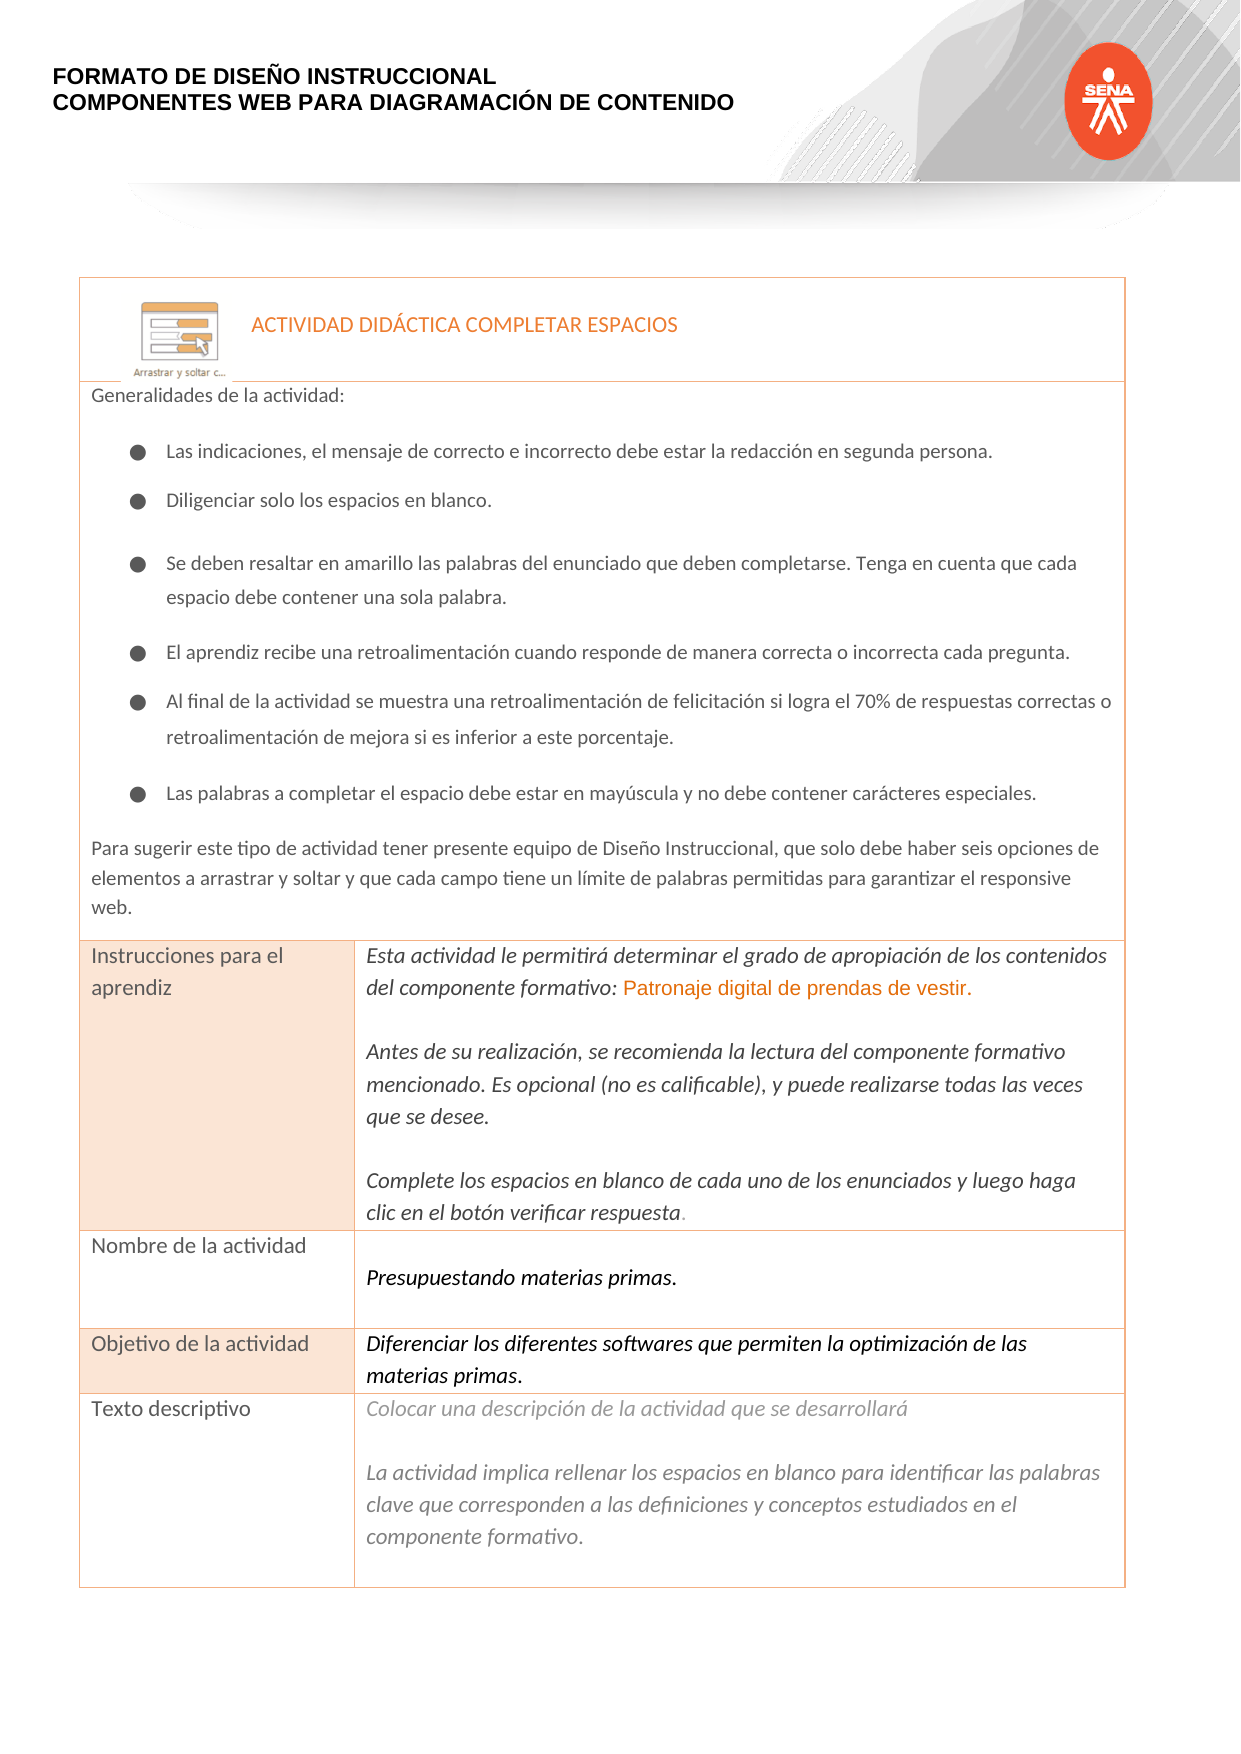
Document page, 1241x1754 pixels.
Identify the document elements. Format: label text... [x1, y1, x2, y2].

table_cell Generalidades de la actividad: Las indicaciones, el mensaje de correcto e incorrecto debe estar la redacción en segunda persona. Diligenciar solo los espacios en blanco. Se deben resaltar en amarillo las palabras del enunciado que deben completarse. Tenga en cuenta que cada espacio debe contener una sola palabra. El aprendiz recibe una retroalimentación cuando responde de manera correcta o incorrecta cada pregunta. Al final de la actividad se muestra una retroalimentación de felicitación si logra el 70% de respuestas correctas o retroalimentación de mejora si es inferior a este porcentaje. Las palabras a completar el espacio debe estar en mayúscula y no debe contener carácteres especiales. Para sugerir este tipo de actividad tener presente equipo de Diseño Instruccional, que solo debe haber seis opciones de elementos a arrastrar y soltar y que cada campo tiene un límite de palabras permitidas para garantizar el responsive web. [80, 382, 1124, 940]
table_cell Diferenciar los diferentes softwares que permiten la optimización de las materias primas. [355, 1329, 1124, 1393]
table_cell Nombre de la actividad [80, 1231, 354, 1328]
picture [0, 0, 1241, 229]
table_cell Instrucciones para el aprendiz [80, 941, 354, 1230]
table_cell Objetivo de la actividad [80, 1329, 354, 1393]
picture [120, 293, 233, 382]
table_cell Esta actividad le permitirá determinar el grado de apropiación de los contenidos del componente formativo: Patronaje digital de prendas de vestir. Antes de su realización, se recomienda la lectura del componente formativo mencionado. Es opcional (no es calificable), y puede realizarse todas las veces que se desee. Complete los espacios en blanco de cada uno de los enunciados y luego haga clic en el botón verificar respuesta. [355, 941, 1124, 1230]
table_cell Presupuestando materias primas. [355, 1231, 1124, 1328]
table_cell Texto descriptivo [80, 1394, 354, 1587]
table_header ACTIVIDAD DIDÁCTICA COMPLETAR ESPACIOS [80, 278, 1124, 381]
table_cell Colocar una descripción de la actividad que se desarrollará La actividad implica rellenar los espacios en blanco para identificar las palabras clave que corresponden a las definiciones y conceptos estudiados en el componente formativo. [355, 1394, 1124, 1587]
